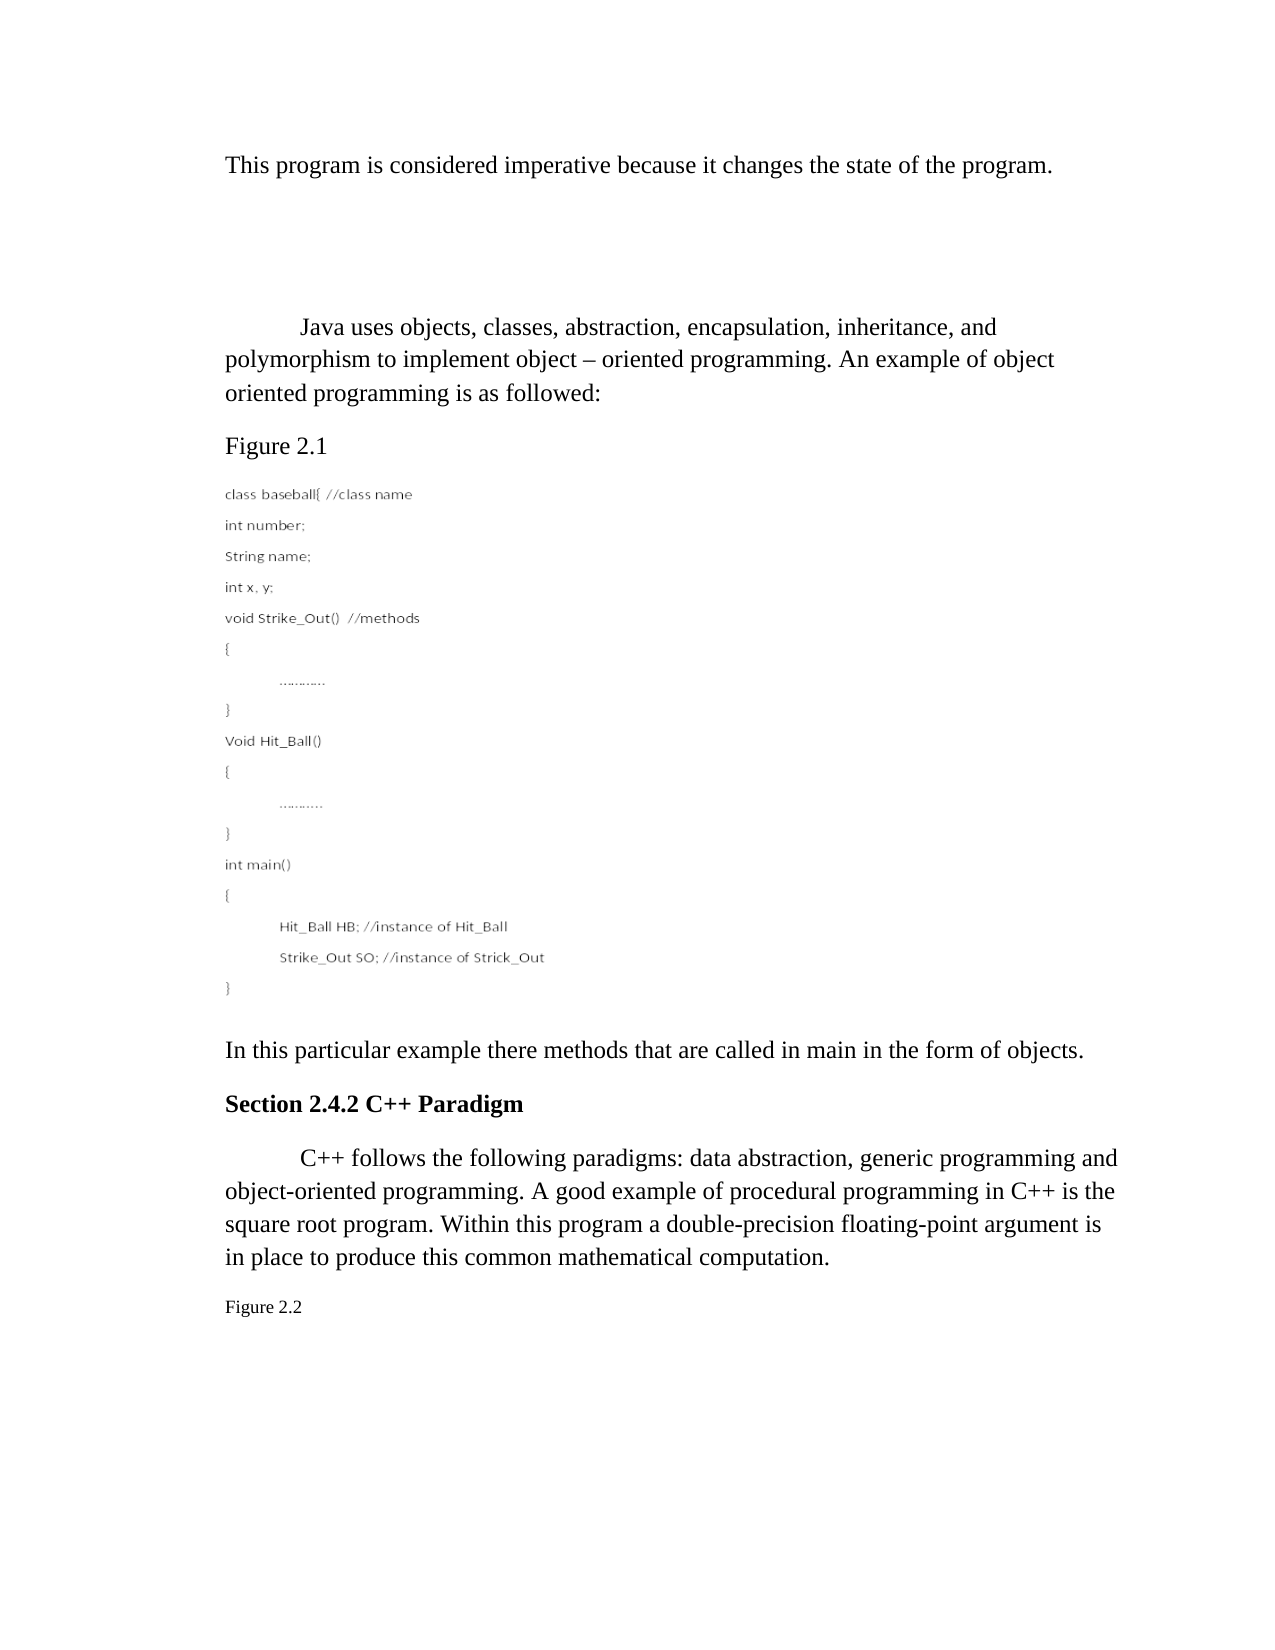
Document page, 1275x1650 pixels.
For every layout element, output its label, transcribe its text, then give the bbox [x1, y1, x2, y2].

text C++ follows the following paradigms: data abstraction, generic programming and object-oriented programming. A good example of procedural programming in C++ is the square root program. Within this program a double-precision floating-point argument is in place to produce this common mathematical computation. [225, 1143, 1125, 1271]
text Figure 2.2 [150, 1296, 1125, 1318]
text In this particular example there methods that are called in main in the form of objects. [150, 1035, 1125, 1064]
text This program is considered imperative because it changes the state of the program. [150, 150, 1125, 179]
text Section 2.4.2 C++ Paradigm [150, 1089, 1125, 1118]
text Figure 2.1 [150, 431, 1125, 460]
text Java uses objects, classes, abstraction, encapsulation, inheritance, and polymorphism to implement object – oriented programming. An example of object oriented programming is as followed: [225, 312, 1125, 406]
